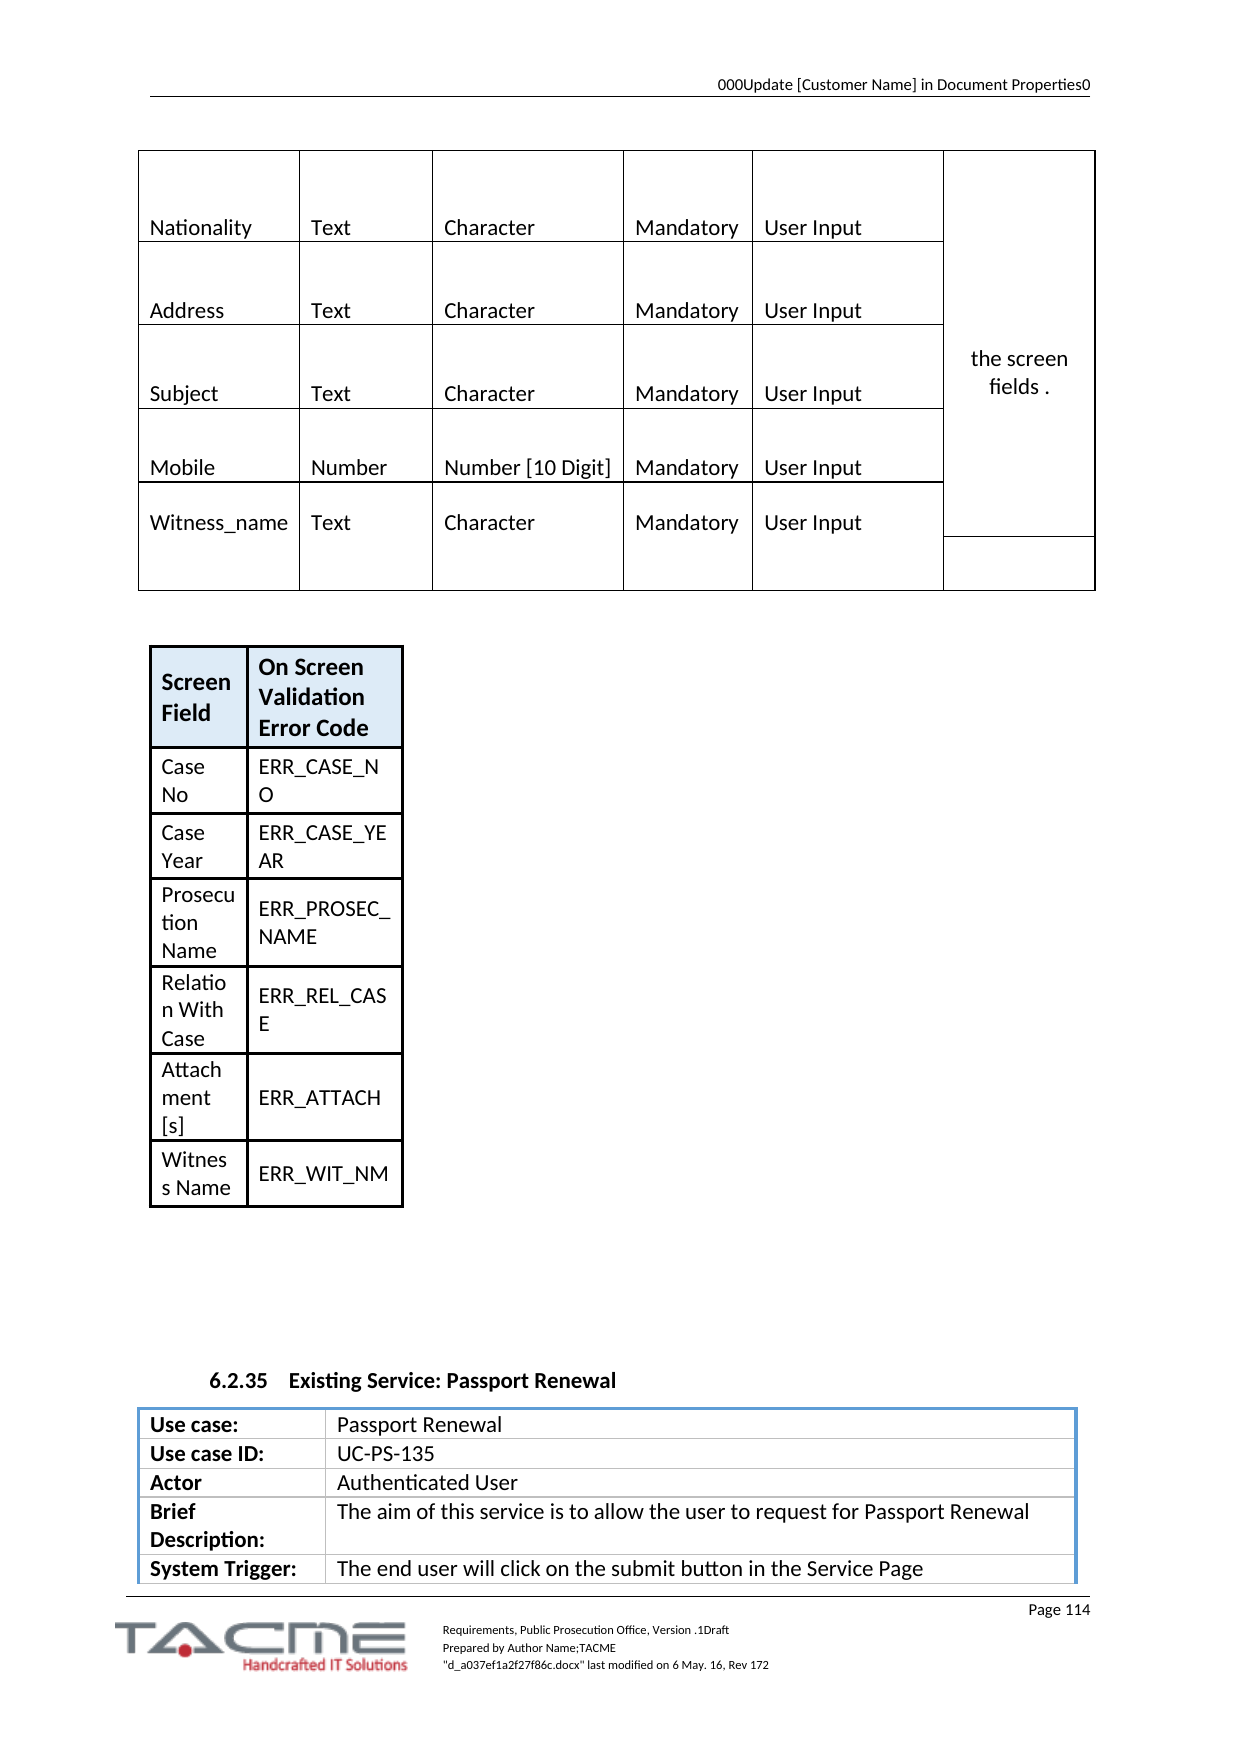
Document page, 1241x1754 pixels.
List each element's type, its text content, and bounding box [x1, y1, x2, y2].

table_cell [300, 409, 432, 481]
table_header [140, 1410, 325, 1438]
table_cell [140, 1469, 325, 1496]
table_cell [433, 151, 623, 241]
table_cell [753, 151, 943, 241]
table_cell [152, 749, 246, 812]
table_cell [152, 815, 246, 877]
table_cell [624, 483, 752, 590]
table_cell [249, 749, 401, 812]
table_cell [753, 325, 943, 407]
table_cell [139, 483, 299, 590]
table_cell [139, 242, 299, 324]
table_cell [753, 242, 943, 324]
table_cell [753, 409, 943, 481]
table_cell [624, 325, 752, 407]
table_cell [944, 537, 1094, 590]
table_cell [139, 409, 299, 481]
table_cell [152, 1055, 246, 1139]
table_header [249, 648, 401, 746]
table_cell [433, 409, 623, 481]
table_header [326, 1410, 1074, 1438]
picture [115, 1622, 408, 1672]
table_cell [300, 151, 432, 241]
subtitle Existing Service: Passport Renewal [209, 1367, 1090, 1395]
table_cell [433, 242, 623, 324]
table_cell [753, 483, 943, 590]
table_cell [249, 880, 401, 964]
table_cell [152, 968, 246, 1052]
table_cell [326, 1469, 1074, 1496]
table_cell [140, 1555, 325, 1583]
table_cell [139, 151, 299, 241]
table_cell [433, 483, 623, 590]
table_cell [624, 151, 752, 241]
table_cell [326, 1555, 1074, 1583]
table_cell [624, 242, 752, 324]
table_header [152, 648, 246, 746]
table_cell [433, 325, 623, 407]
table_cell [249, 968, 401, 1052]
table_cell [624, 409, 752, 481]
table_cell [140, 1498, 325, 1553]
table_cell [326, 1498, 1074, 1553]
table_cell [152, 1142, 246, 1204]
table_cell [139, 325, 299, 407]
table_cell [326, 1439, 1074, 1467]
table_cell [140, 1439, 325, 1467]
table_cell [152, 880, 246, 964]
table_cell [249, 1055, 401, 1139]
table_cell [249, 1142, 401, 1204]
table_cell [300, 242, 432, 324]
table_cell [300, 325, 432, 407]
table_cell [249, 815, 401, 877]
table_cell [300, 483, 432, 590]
